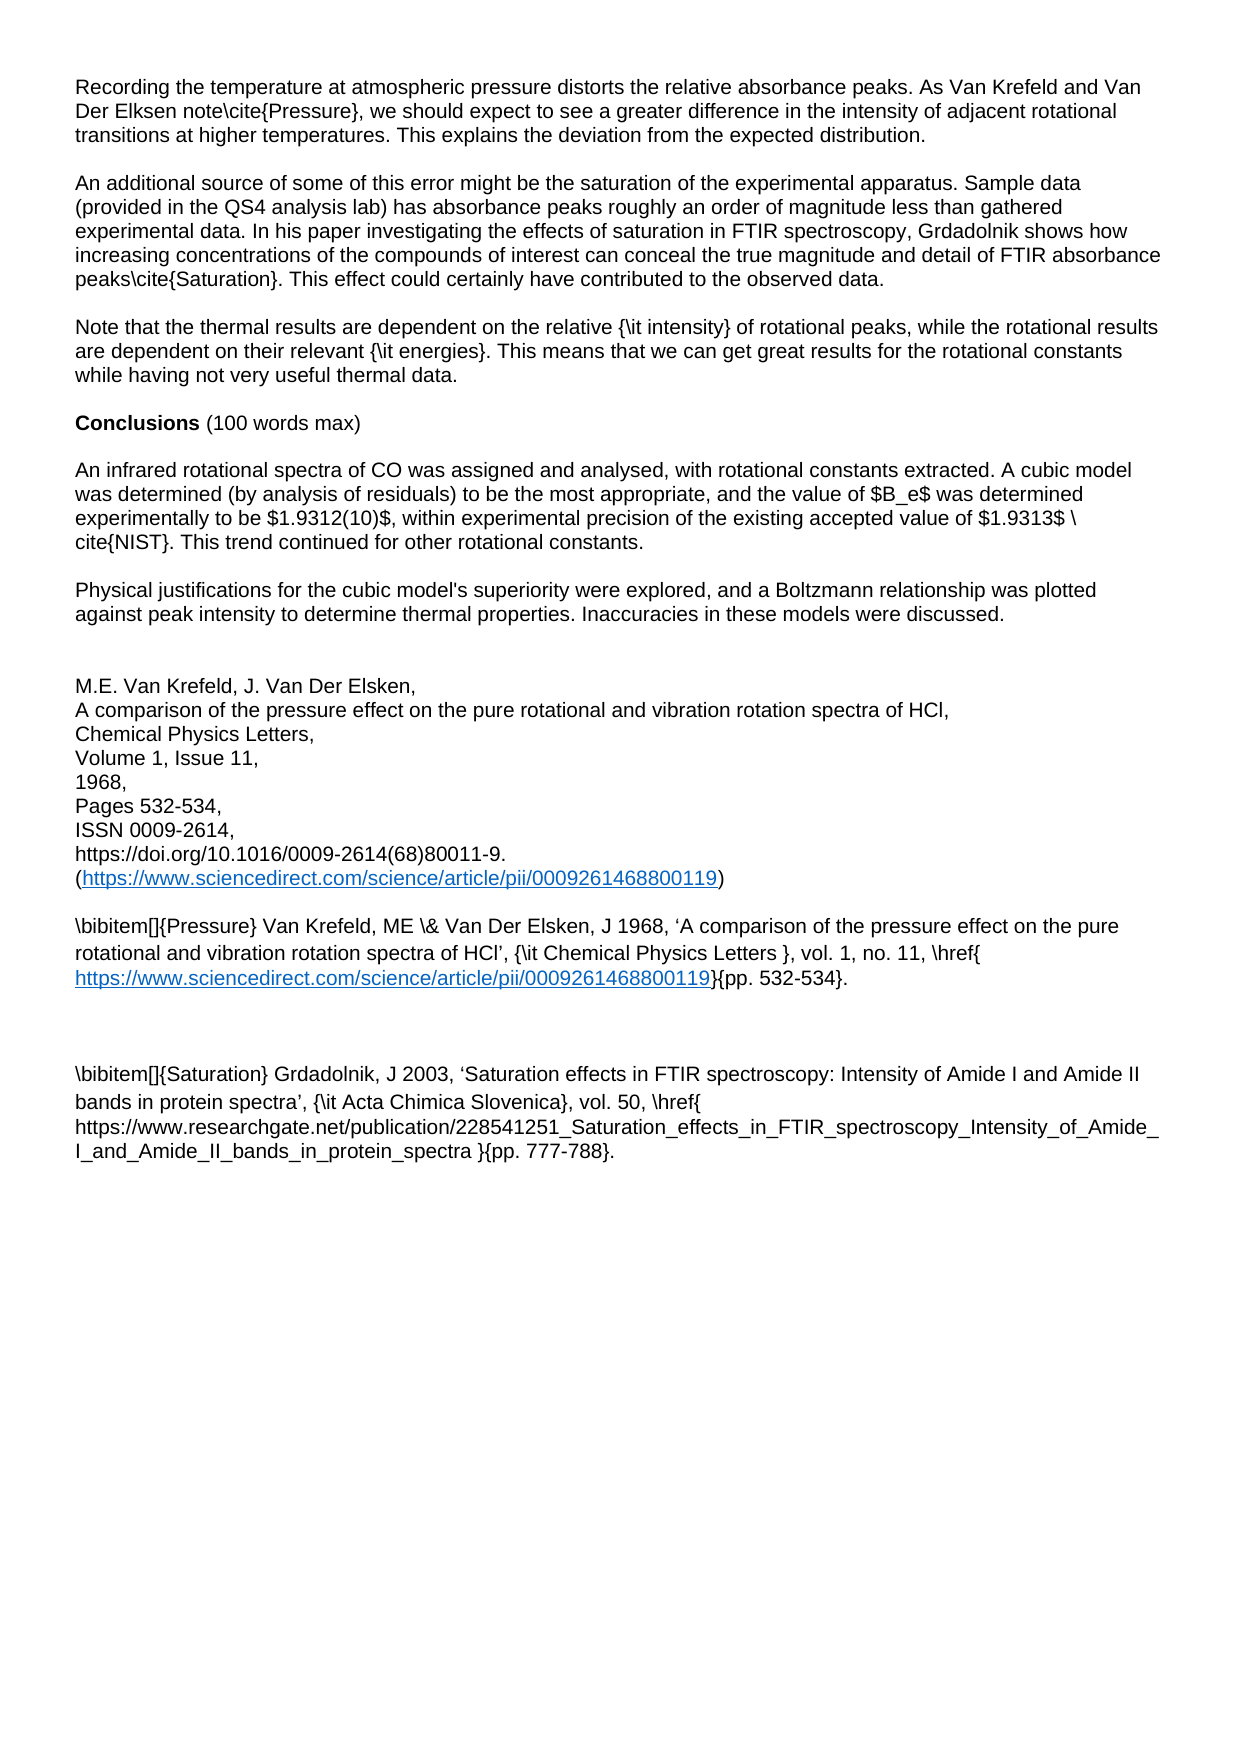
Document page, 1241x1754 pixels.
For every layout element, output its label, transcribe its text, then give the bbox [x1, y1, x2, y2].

text Volume 1, Issue 11, [75, 746, 1165, 770]
text Conclusions (100 words max) [75, 410, 1165, 434]
text A comparison of the pressure effect on the pure rotational and vibration rotation spectra of HCl, [75, 698, 1165, 722]
text Recording the temperature at atmospheric pressure distorts the relative absorbance peaks. As Van Krefeld and Van Der Elksen note\cite{Pressure}, we should expect to see a greater difference in the intensity of adjacent rotational transitions at higher temperatures. This explains the deviation from the expected distribution. [75, 75, 1165, 147]
text An infrared rotational spectra of CO was assigned and analysed, with rotational constants extracted. A cubic model was determined (by analysis of residuals) to be the most appropriate, and the value of $B_e$ was determined experimentally to be $1.9312(10)$, within experimental precision of the existing accepted value of $1.9313$ \cite{NIST}. This trend continued for other rotational constants. [75, 458, 1165, 554]
text https://doi.org/10.1016/0009-2614(68)80011-9. [75, 842, 1165, 866]
text (https://www.sciencedirect.com/science/article/pii/0009261468800119) [75, 866, 1165, 889]
text Pages 532-534, [75, 794, 1165, 818]
text Physical justifications for the cubic model's superiority were explored, and a Boltzmann relationship was plotted against peak intensity to determine thermal properties. Inaccuracies in these models were discussed. [75, 578, 1165, 626]
text An additional source of some of this error might be the saturation of the experimental apparatus. Sample data (provided in the QS4 analysis lab) has absorbance peaks roughly an order of magnitude less than gathered experimental data. In his paper investigating the effects of saturation in FTIR spectroscopy, Grdadolnik shows how increasing concentrations of the compounds of interest can conceal the true magnitude and detail of FTIR absorbance peaks\cite{Saturation}. This effect could certainly have contributed to the observed data. [75, 171, 1165, 291]
text 1968, [75, 770, 1165, 794]
text M.E. Van Krefeld, J. Van Der Elsken, [75, 674, 1165, 698]
text \bibitem[]{Saturation} Grdadolnik, J 2003, ‘Saturation effects in FTIR spectroscopy: Intensity of Amide I and Amide II bands in protein spectra’, {\it Acta Chimica Slovenica}, vol. 50, \href{ https://www.researchgate.net/publication/228541251_Saturation_effects_in_FTIR_spectroscopy_Intensity_of_Amide_I_and_Amide_II_bands_in_protein_spectra }{pp. 777-788}. [75, 1062, 1165, 1163]
text Chemical Physics Letters, [75, 722, 1165, 746]
text \bibitem[]{Pressure} Van Krefeld, ME \& Van Der Elsken, J 1968, ‘A comparison of the pressure effect on the pure rotational and vibration rotation spectra of HCl’, {\it Chemical Physics Letters }, vol. 1, no. 11, \href{ https://www.sciencedirect.com/science/article/pii/0009261468800119}{pp. 532-534}. [75, 913, 1165, 990]
text ISSN 0009-2614, [75, 818, 1165, 842]
text Note that the thermal results are dependent on the relative {\it intensity} of rotational peaks, while the rotational results are dependent on their relevant {\it energies}. This means that we can get great results for the rotational constants while having not very useful thermal data. [75, 314, 1165, 386]
